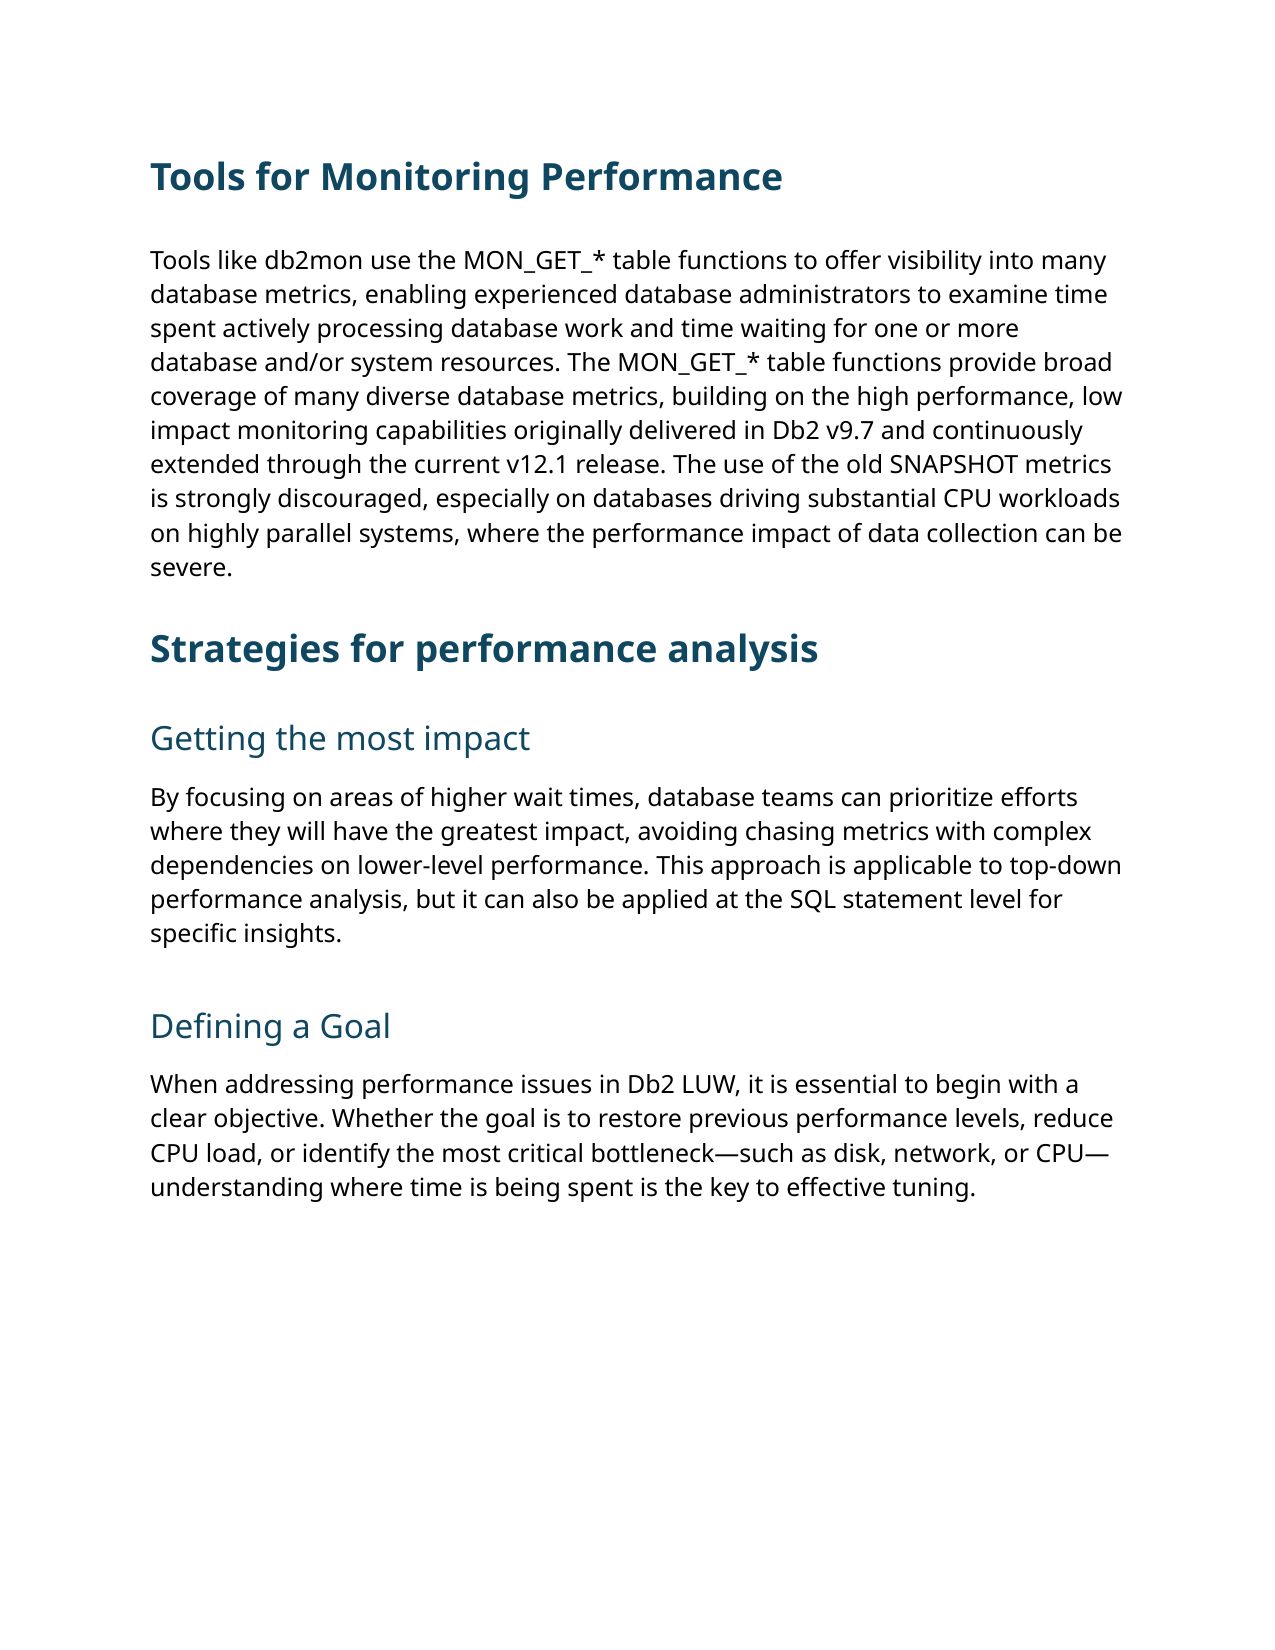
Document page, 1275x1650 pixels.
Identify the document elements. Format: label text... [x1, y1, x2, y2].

subtitle Getting the most impact [150, 715, 1125, 761]
subtitle Defining a Goal [150, 950, 1125, 1048]
text When addressing performance issues in Db2 LUW, it is essential to begin with a clear objective. Whether the goal is to restore previous performance levels, reduce CPU load, or identify the most critical bottleneck—such as disk, network, or CPU—understanding where time is being spent is the key to effective tuning. [150, 1067, 1125, 1203]
text Tools like db2mon use the MON_GET_* table functions to offer visibility into many database metrics, enabling experienced database administrators to examine time spent actively processing database work and time waiting for one or more database and/or system resources. The MON_GET_* table functions provide broad coverage of many diverse database metrics, building on the high performance, low impact monitoring capabilities originally delivered in Db2 v9.7 and continuously extended through the current v12.1 release. The use of the old SNAPSHOT metrics is strongly discouraged, especially on databases driving substantial CPU workloads on highly parallel systems, where the performance impact of data collection can be severe. [150, 209, 1125, 583]
text By focusing on areas of higher wait times, database teams can prioritize efforts where they will have the greatest impact, avoiding chasing metrics with complex dependencies on lower-level performance. This approach is applicable to top-down performance analysis, but it can also be applied at the SQL statement level for specific insights. [150, 780, 1125, 950]
subtitle Strategies for performance analysis [150, 622, 1125, 673]
subtitle Tools for Monitoring Performance [150, 150, 1125, 201]
